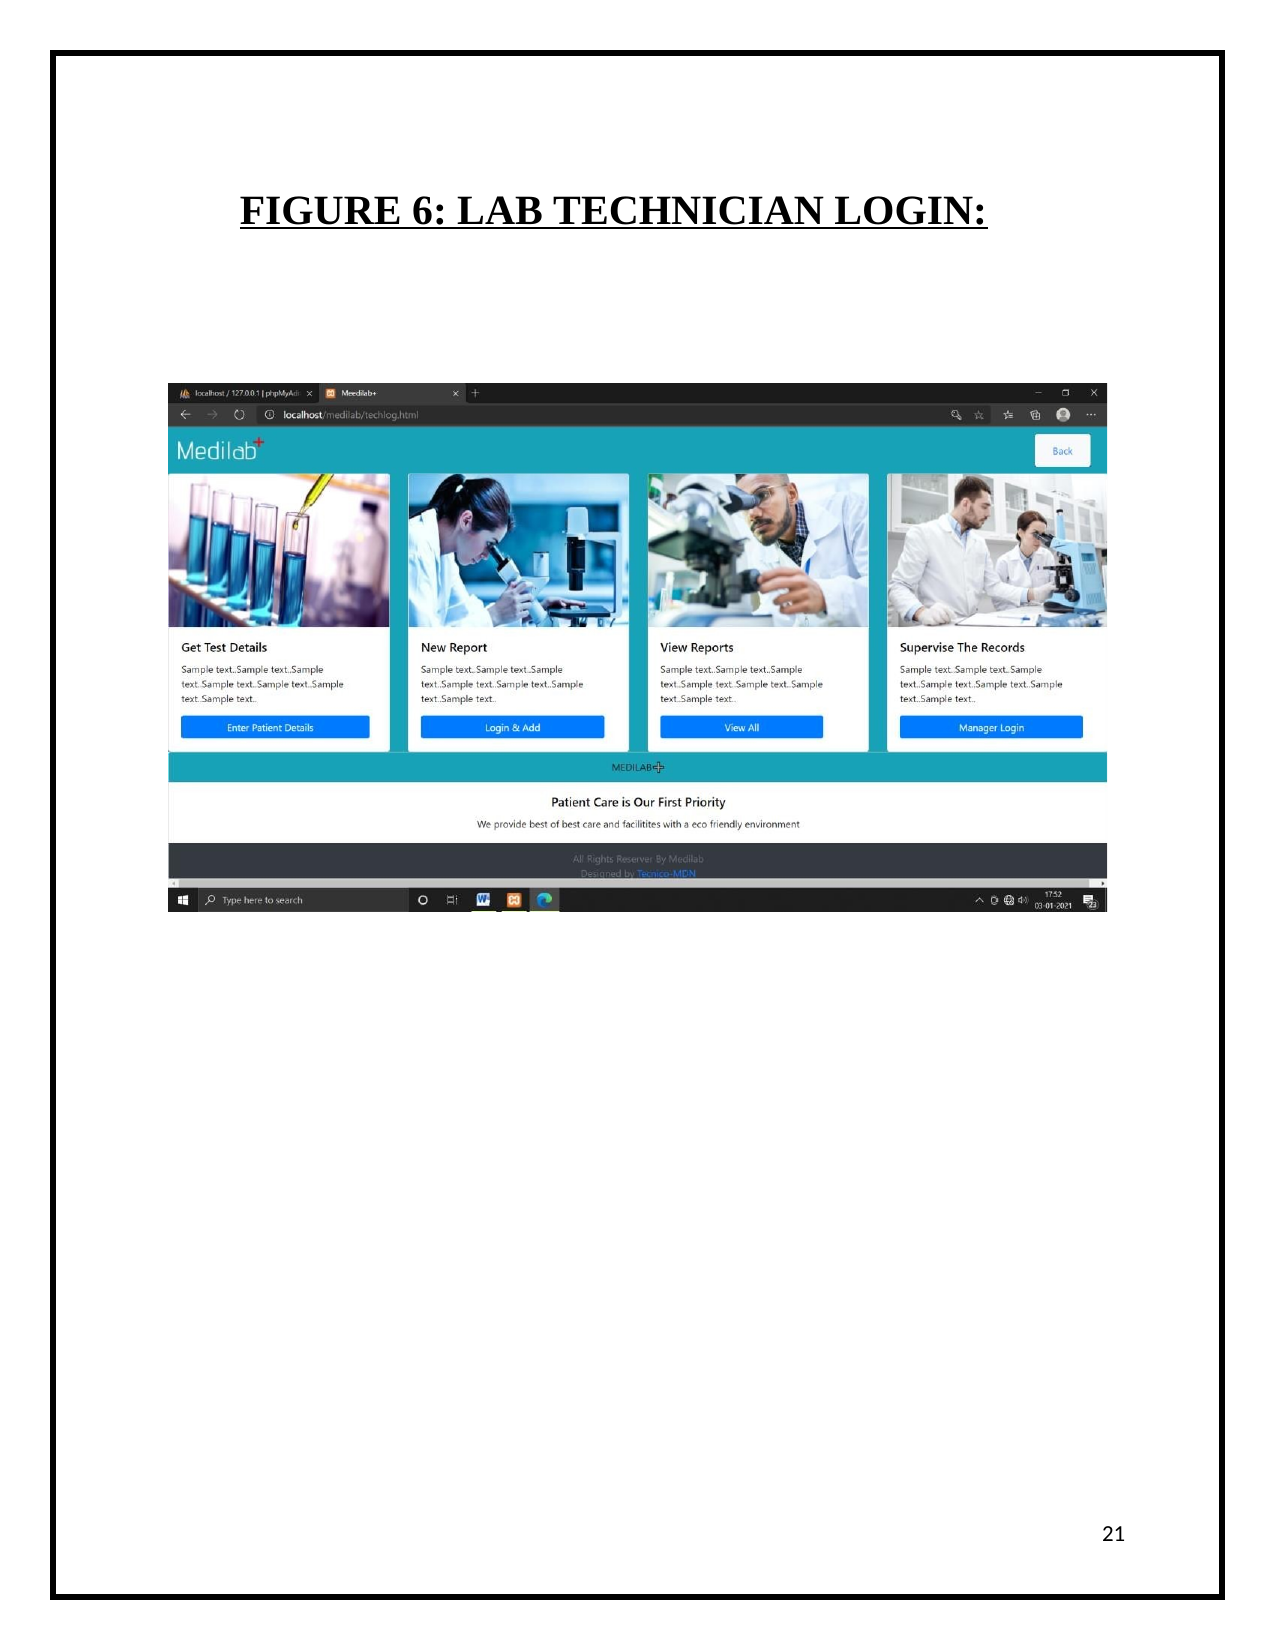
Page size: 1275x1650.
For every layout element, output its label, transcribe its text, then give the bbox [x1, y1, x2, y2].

text FIGURE 6: LAB TECHNICIAN LOGIN: [239, 185, 1125, 233]
picture [168, 383, 1108, 912]
